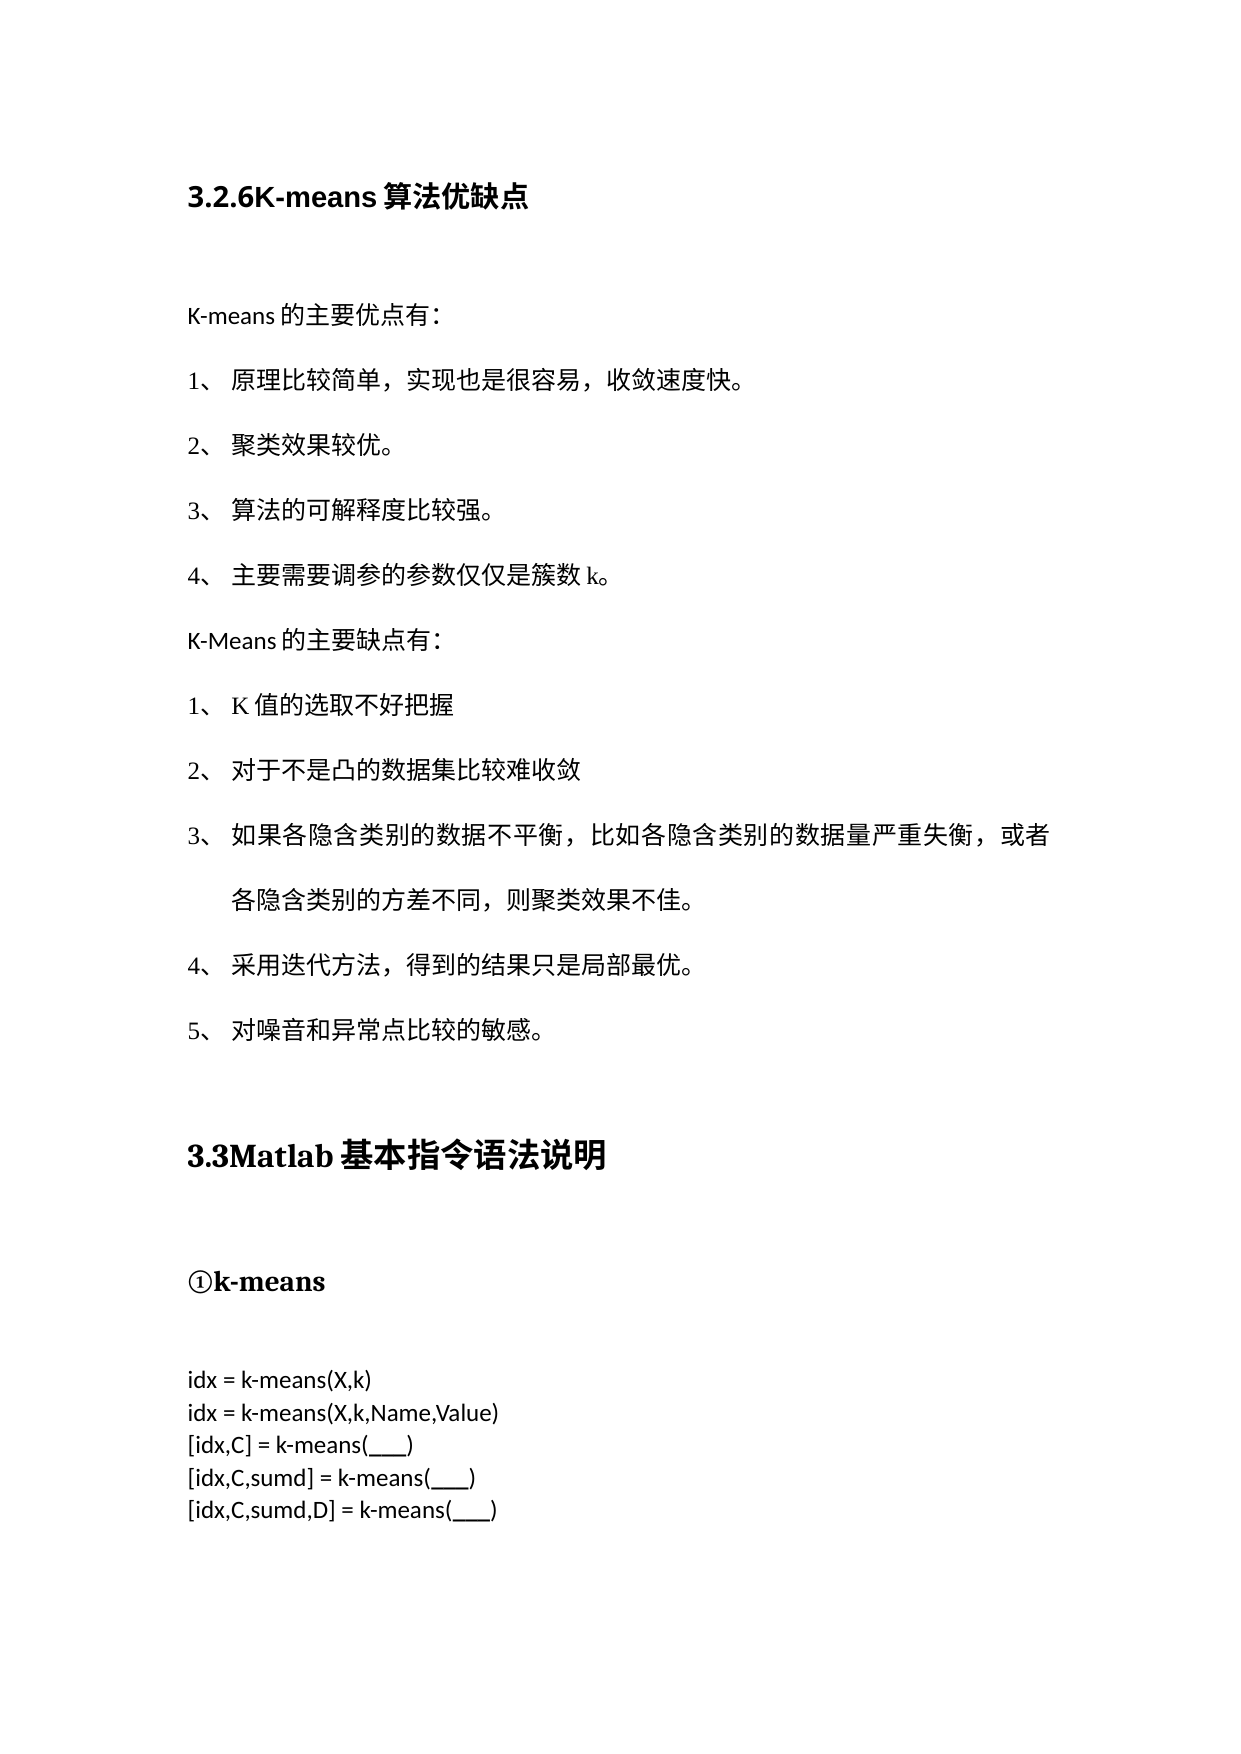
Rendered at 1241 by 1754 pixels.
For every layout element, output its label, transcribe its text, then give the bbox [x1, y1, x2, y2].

text K-means的主要优点有： [187, 281, 1053, 346]
list K值的选取不好把握 [187, 671, 1053, 736]
subtitle ①k-means [187, 1250, 1053, 1315]
subtitle 3.2.6K-means算法优缺点 [187, 162, 1053, 227]
list 原理比较简单，实现也是很容易，收敛速度快。 [187, 346, 1053, 411]
text idx = k-means(X,k) [187, 1364, 1053, 1396]
list 对于不是凸的数据集比较难收敛 [187, 736, 1053, 801]
list 采用迭代方法，得到的结果只是局部最优。 [187, 931, 1053, 996]
list 对噪音和异常点比较的敏感。 [187, 996, 1053, 1061]
list 如果各隐含类别的数据不平衡，比如各隐含类别的数据量严重失衡，或者各隐含类别的方差不同，则聚类效果不佳。 [187, 801, 1053, 931]
text K-Means的主要缺点有： [187, 606, 1053, 671]
list 聚类效果较优。 [187, 411, 1053, 476]
subtitle 3.3Matlab基本指令语法说明 [187, 1120, 1053, 1185]
text [idx,C,sumd,D] = k-means(___) [187, 1494, 1053, 1526]
text [idx,C] = k-means(___) [187, 1429, 1053, 1461]
text [idx,C,sumd] = k-means(___) [187, 1461, 1053, 1494]
list 算法的可解释度比较强。 [187, 476, 1053, 541]
text idx = k-means(X,k,Name,Value) [187, 1396, 1053, 1429]
list 主要需要调参的参数仅仅是簇数k。 [187, 541, 1053, 606]
